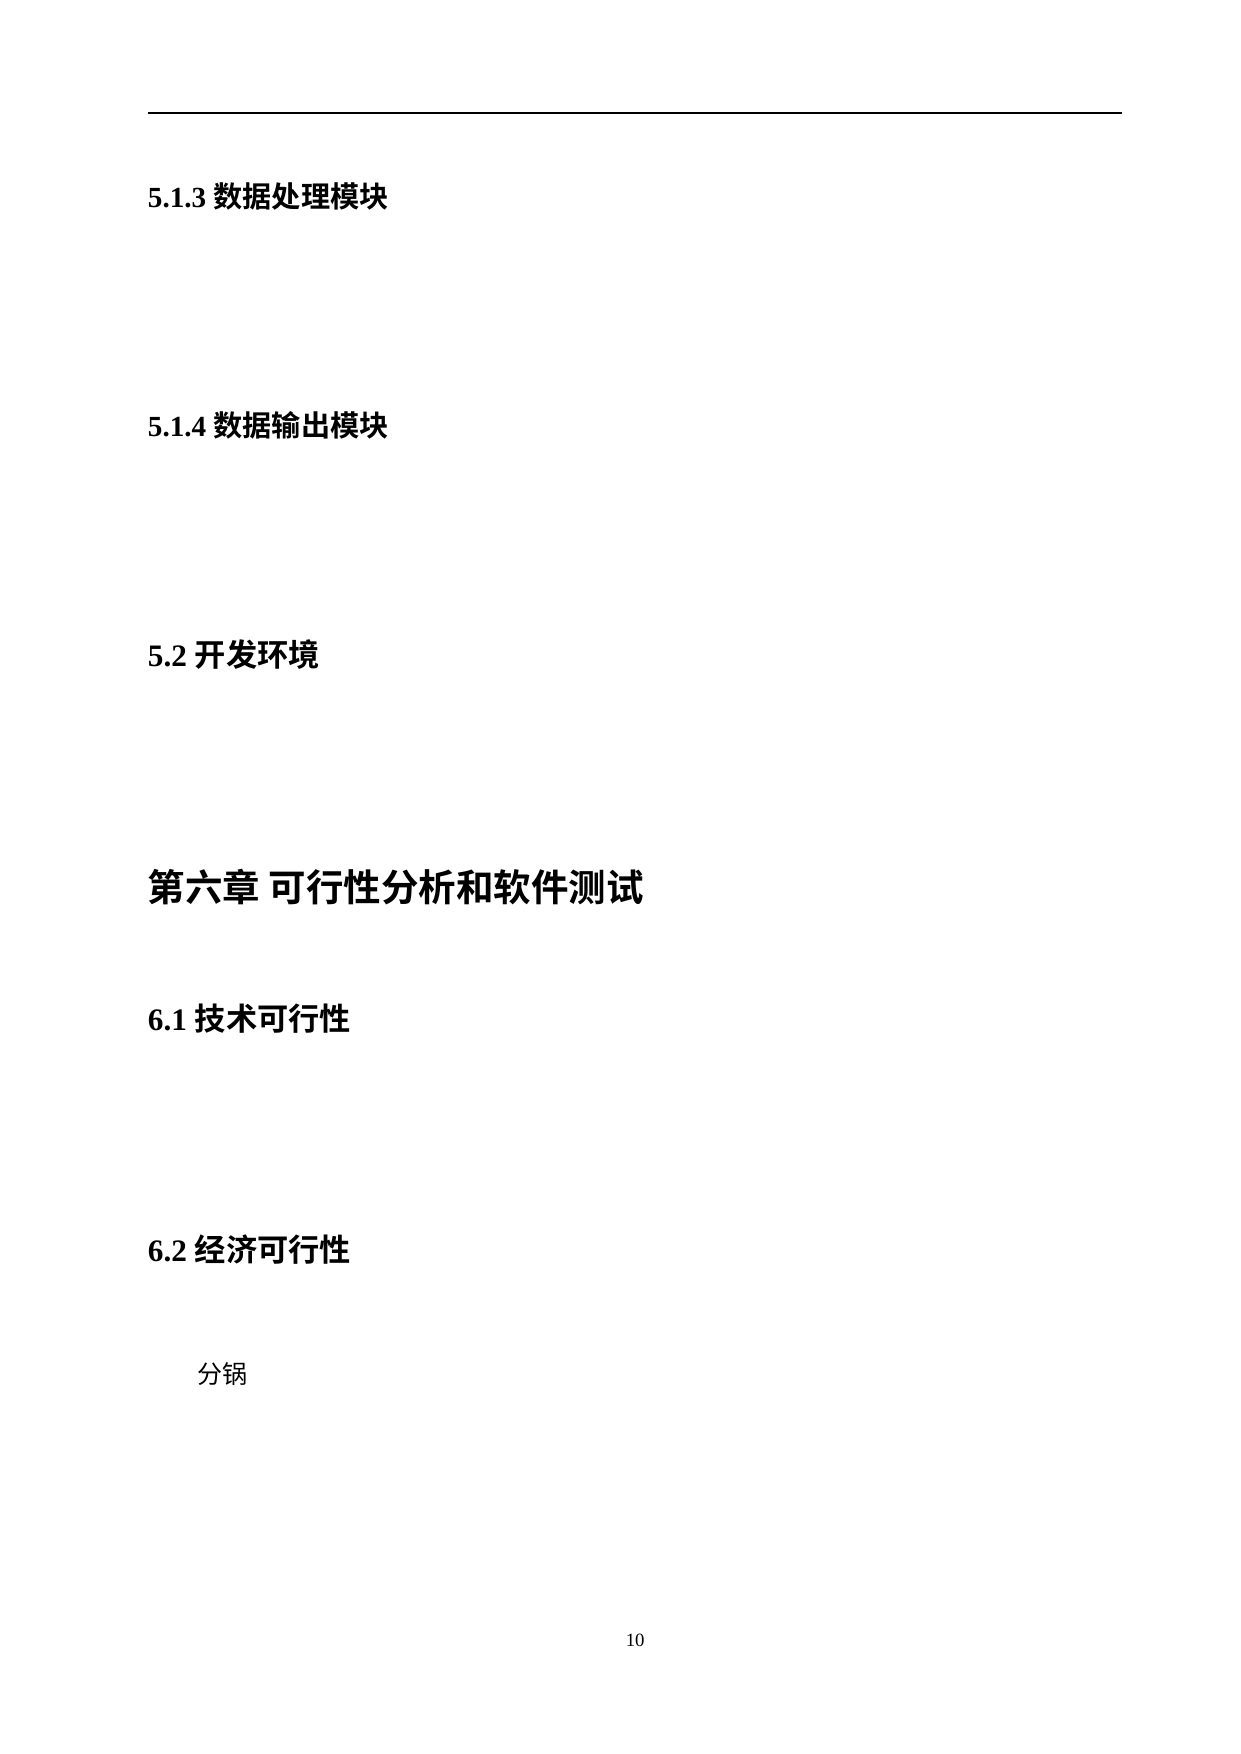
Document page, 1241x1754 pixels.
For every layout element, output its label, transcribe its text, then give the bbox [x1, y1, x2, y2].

text 6.1 技术可行性 [148, 984, 1122, 1049]
text 5.2 开发环境 [148, 621, 1122, 686]
text 5.1.3 数据处理模块 [148, 162, 1122, 227]
text 5.1.4 数据输出模块 [148, 391, 1122, 456]
text 分锅 [148, 1340, 1122, 1405]
text 第六章 可行性分析和软件测试 [148, 852, 1122, 917]
text 6.2 经济可行性 [148, 1215, 1122, 1280]
